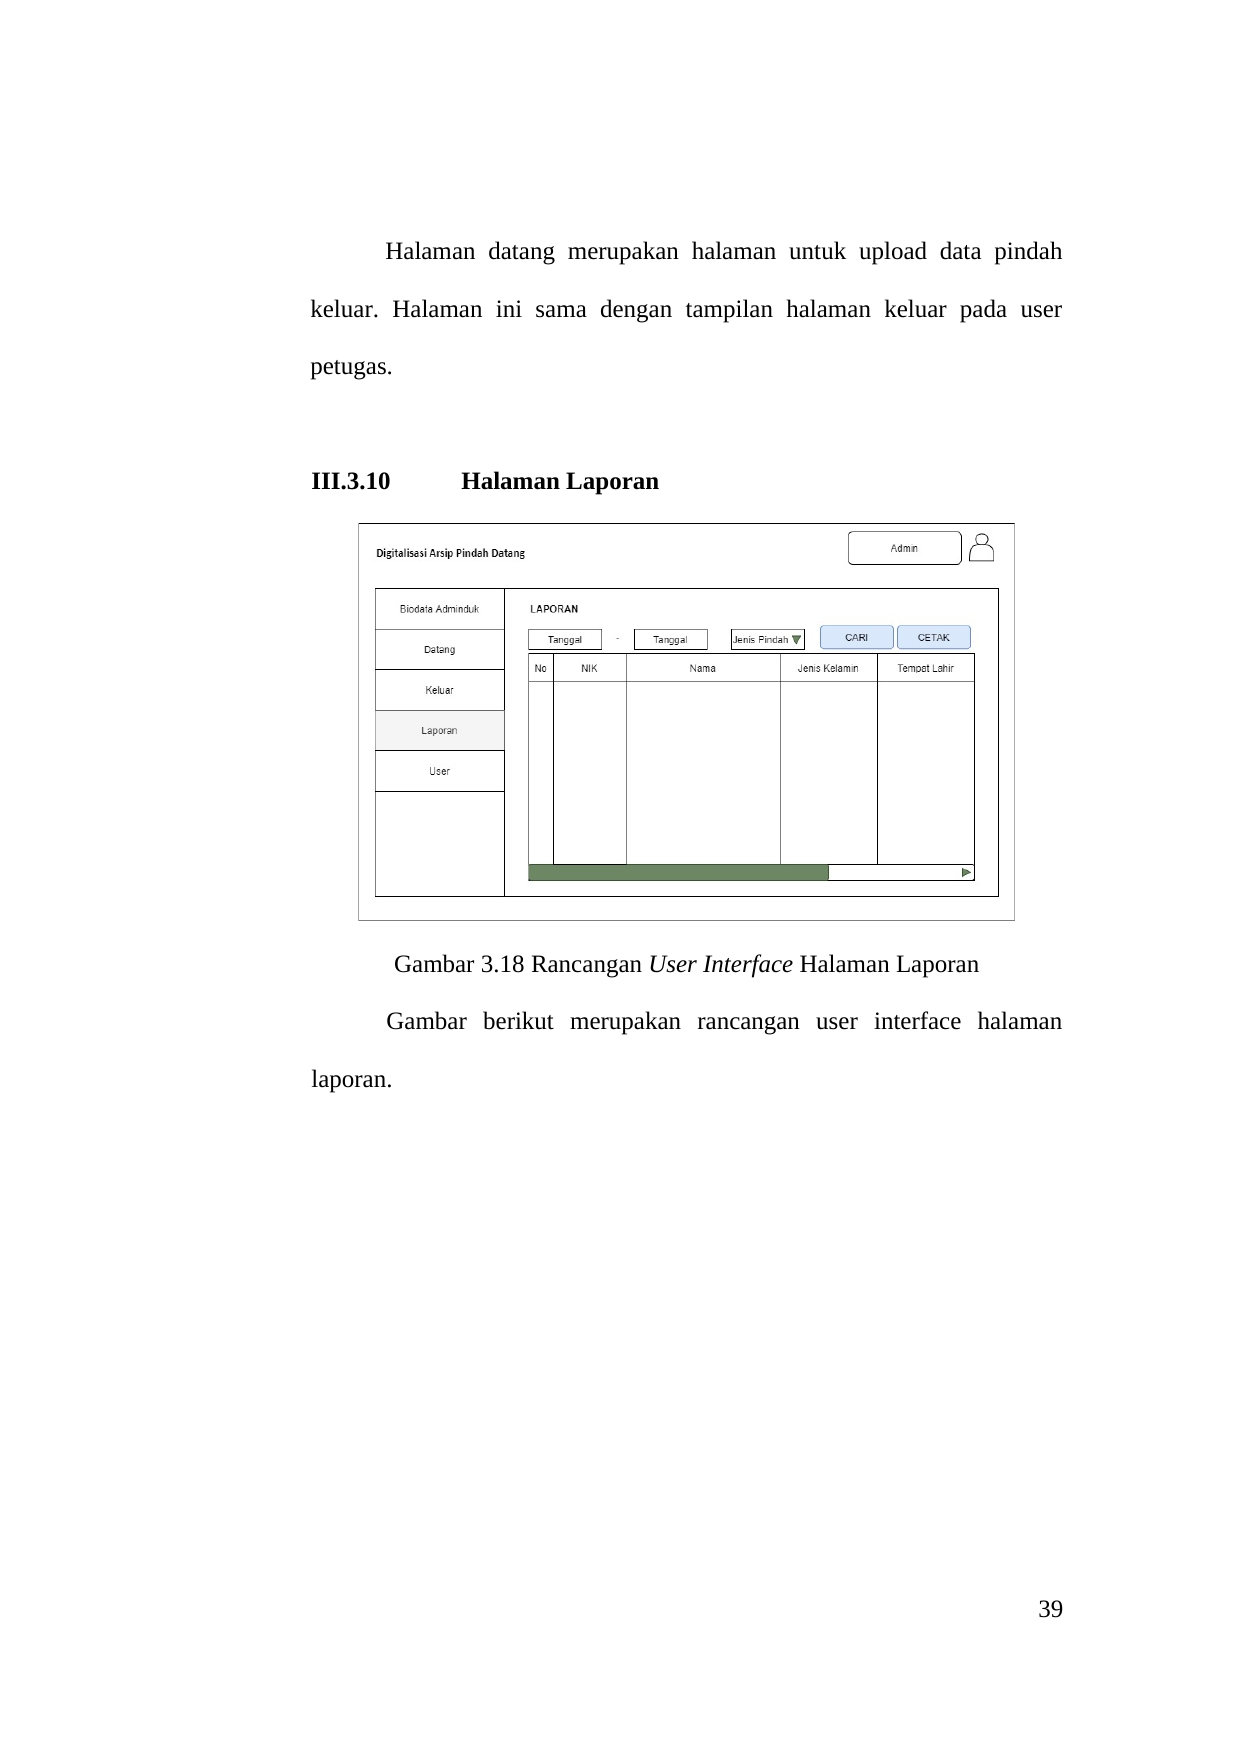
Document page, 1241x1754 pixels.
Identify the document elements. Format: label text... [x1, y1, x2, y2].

text Halaman datang merupakan halaman untuk upload data pindah keluar. Halaman ini sama dengan tampilan halaman keluar pada user petugas. [310, 236, 1063, 380]
text Gambar berikut merupakan rancangan user interface halaman laporan. [311, 1006, 1063, 1092]
text Gambar 3.18 Rancangan User Interface Halaman Laporan [310, 949, 1063, 977]
subtitle Halaman Laporan [311, 466, 1063, 495]
picture [358, 523, 1015, 921]
